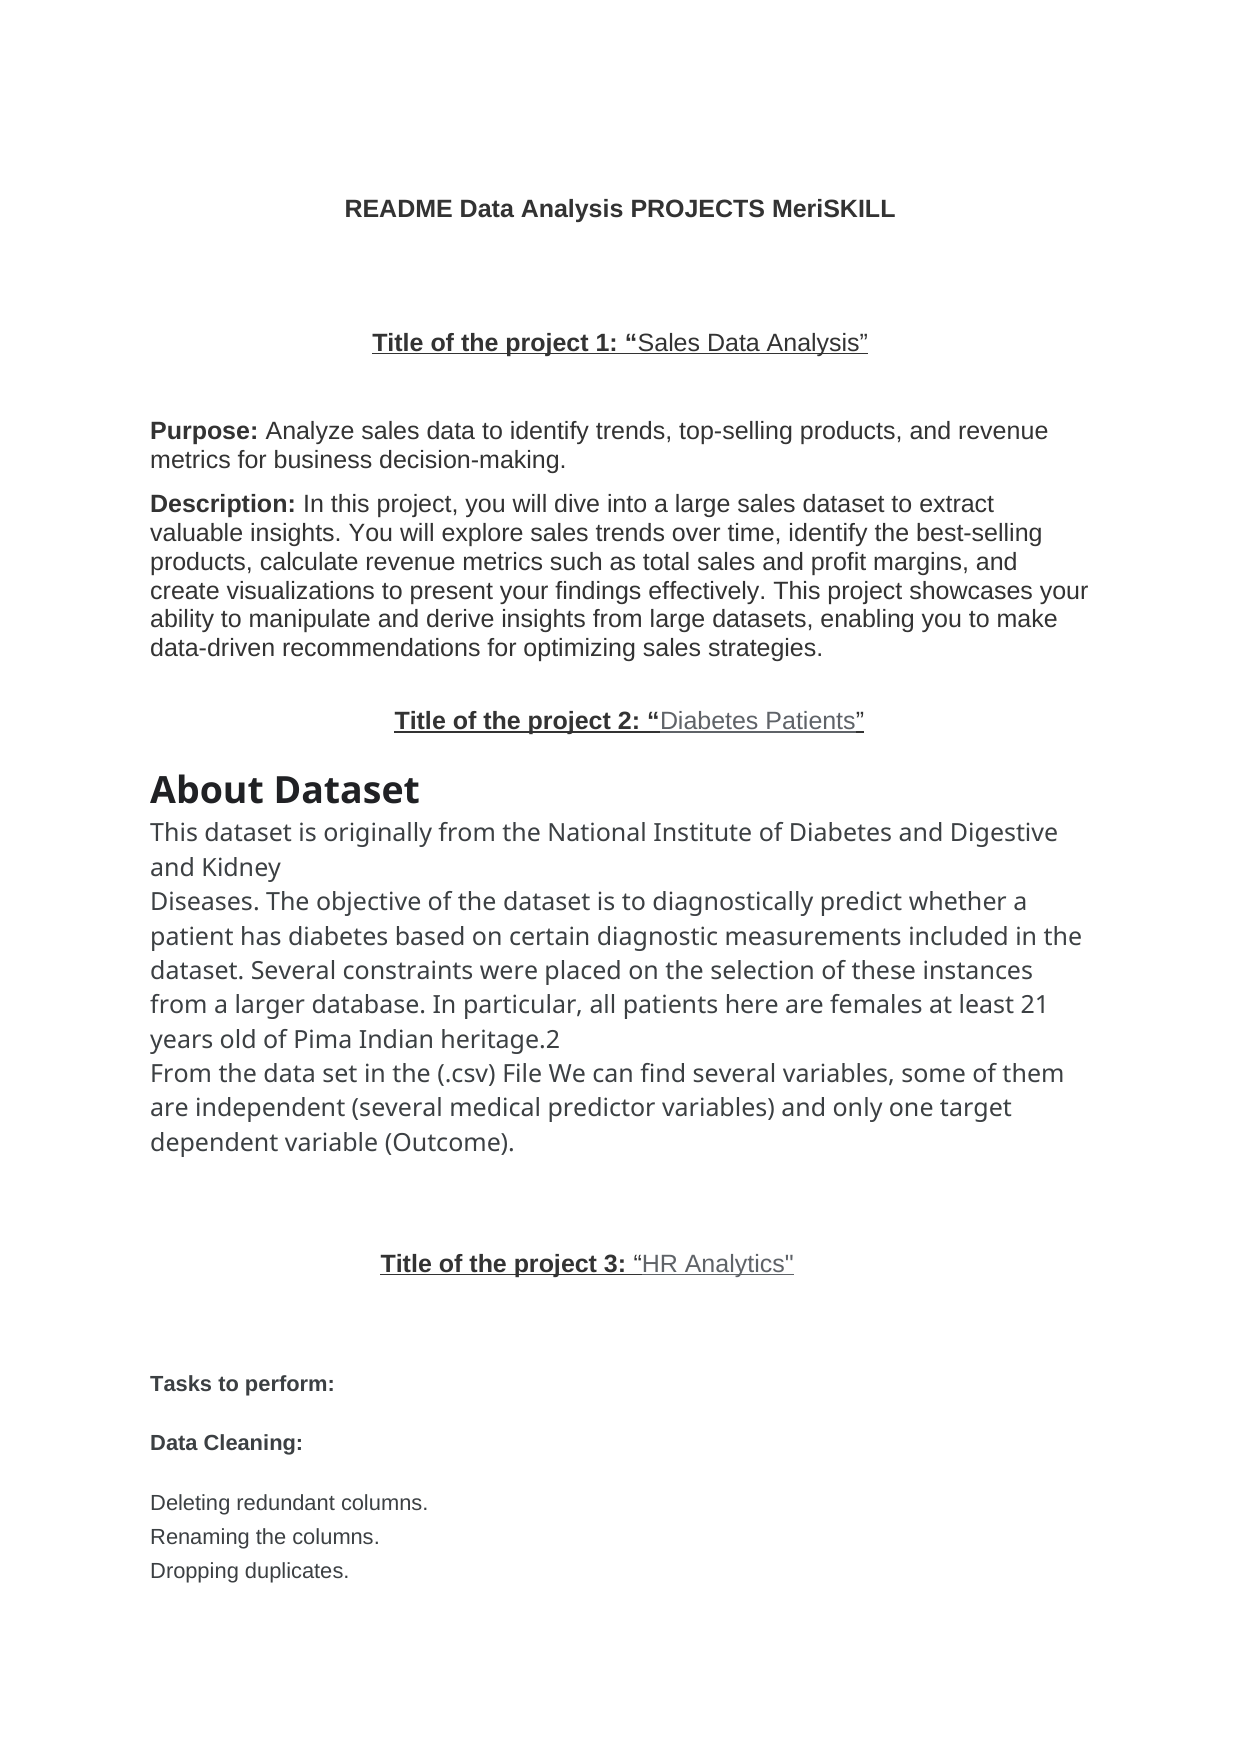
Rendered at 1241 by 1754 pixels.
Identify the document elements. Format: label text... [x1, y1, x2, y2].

text Data Cleaning: [150, 1421, 1090, 1455]
text Title of the project 2: “Diabetes Patients” [150, 706, 1090, 735]
text Title of the project 1: “Sales Data Analysis” [150, 327, 1090, 356]
text Tasks to perform: [150, 1362, 1090, 1396]
text About Dataset [150, 764, 1090, 815]
text Description: In this project, you will dive into a large sales dataset to extract valuable insights. You will explore sales trends over time, identify the best-selling products, calculate revenue metrics such as total sales and profit margins, and create visualizations to present your findings effectively. This project showcases your ability to manipulate and derive insights from large datasets, enabling you to make data-driven recommendations for optimizing sales strategies. [150, 489, 1090, 662]
text This dataset is originally from the National Institute of Diabetes and Digestive and Kidney Diseases. The objective of the dataset is to diagnostically predict whether a patient has diabetes based on certain diagnostic measurements included in the dataset. Several constraints were placed on the selection of these instances from a larger database. In particular, all patients here are females at least 21 years old of Pima Indian heritage.2 From the data set in the (.csv) File We can find several variables, some of them are independent (several medical predictor variables) and only one target dependent variable (Outcome). [150, 815, 1090, 1158]
text README Data Analysis PROJECTS MeriSKILL [150, 194, 1090, 223]
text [150, 1480, 1090, 1583]
text Title of the project 3: “HR Analytics" [150, 1243, 1090, 1277]
text Purpose: Analyze sales data to identify trends, top-selling products, and revenue metrics for business decision-making. [150, 416, 1090, 474]
